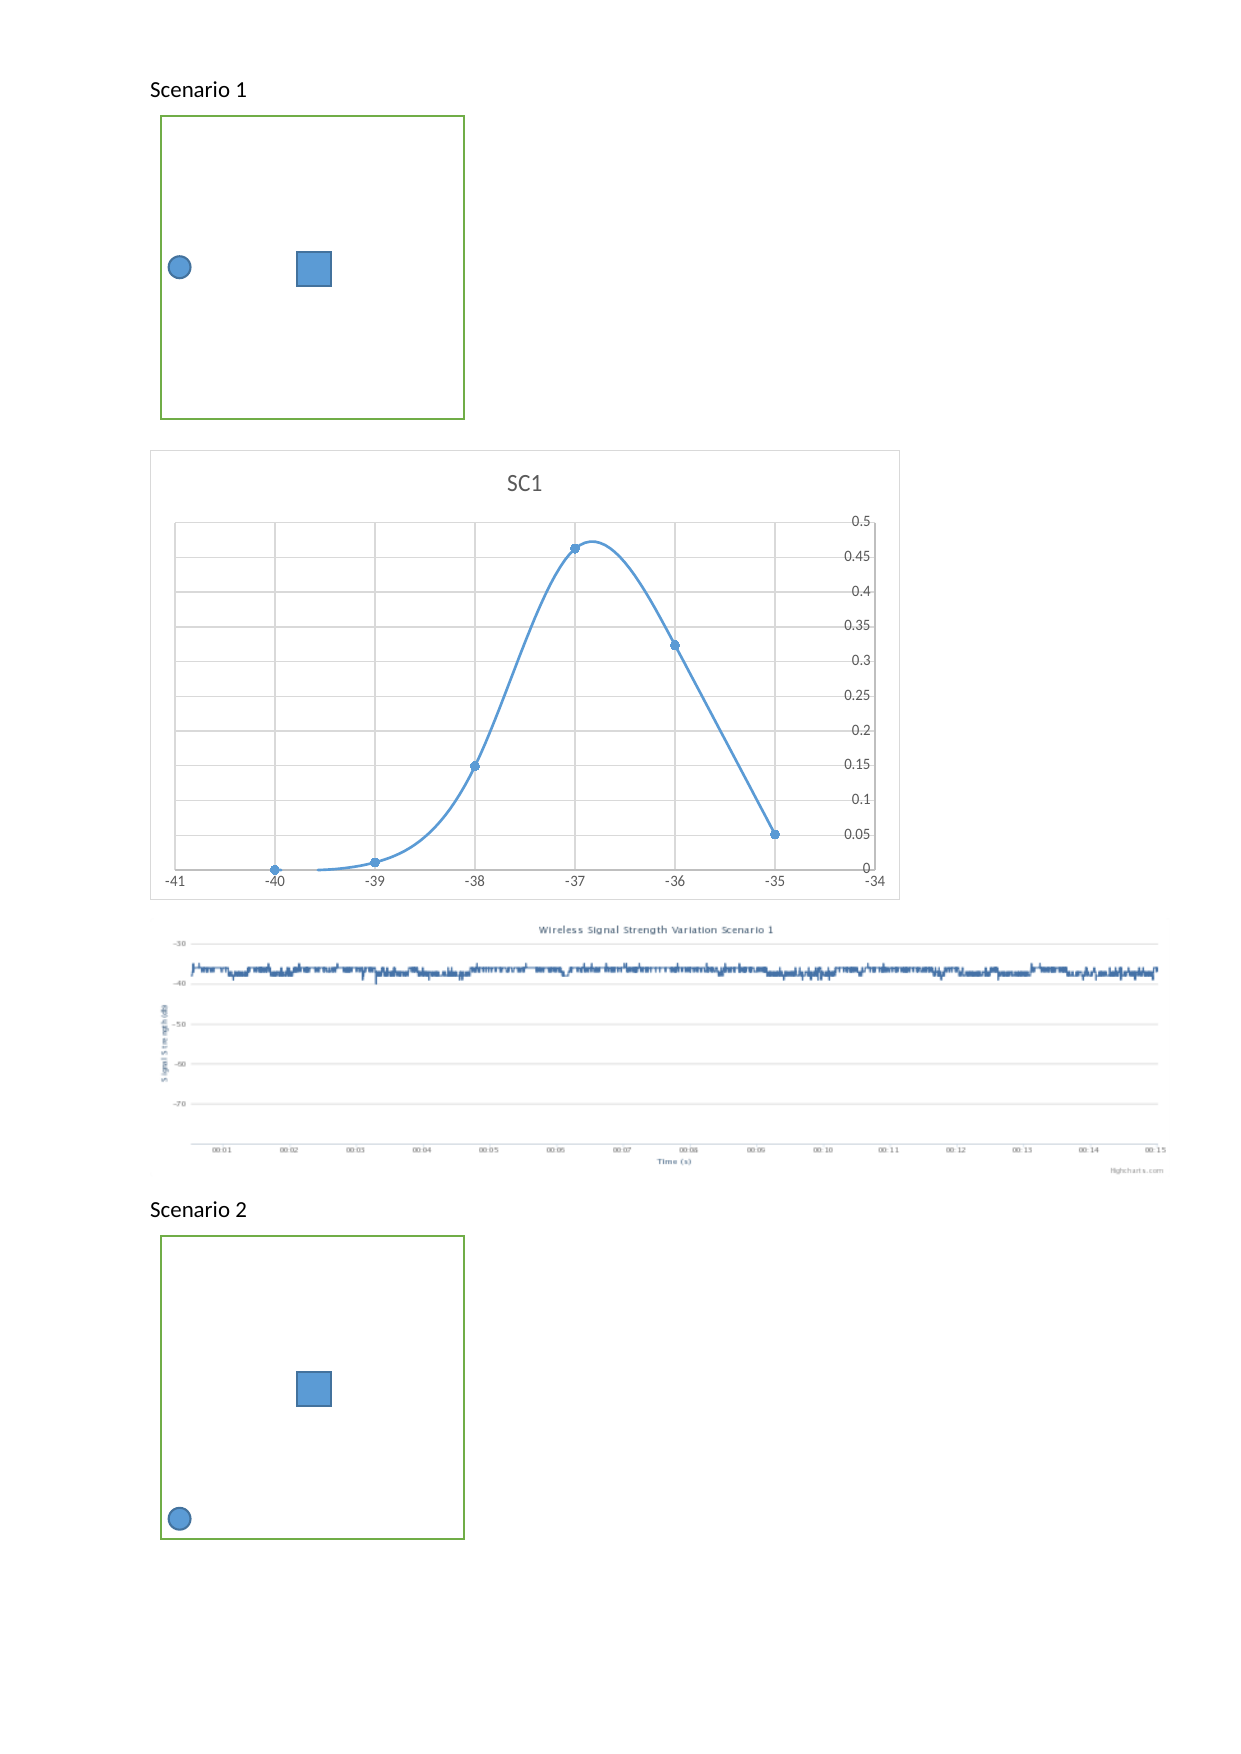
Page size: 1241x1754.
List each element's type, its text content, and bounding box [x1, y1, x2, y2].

text Scenario 2 [150, 1195, 1090, 1223]
picture [150, 918, 1171, 1177]
text Scenario 1 [150, 75, 1090, 103]
